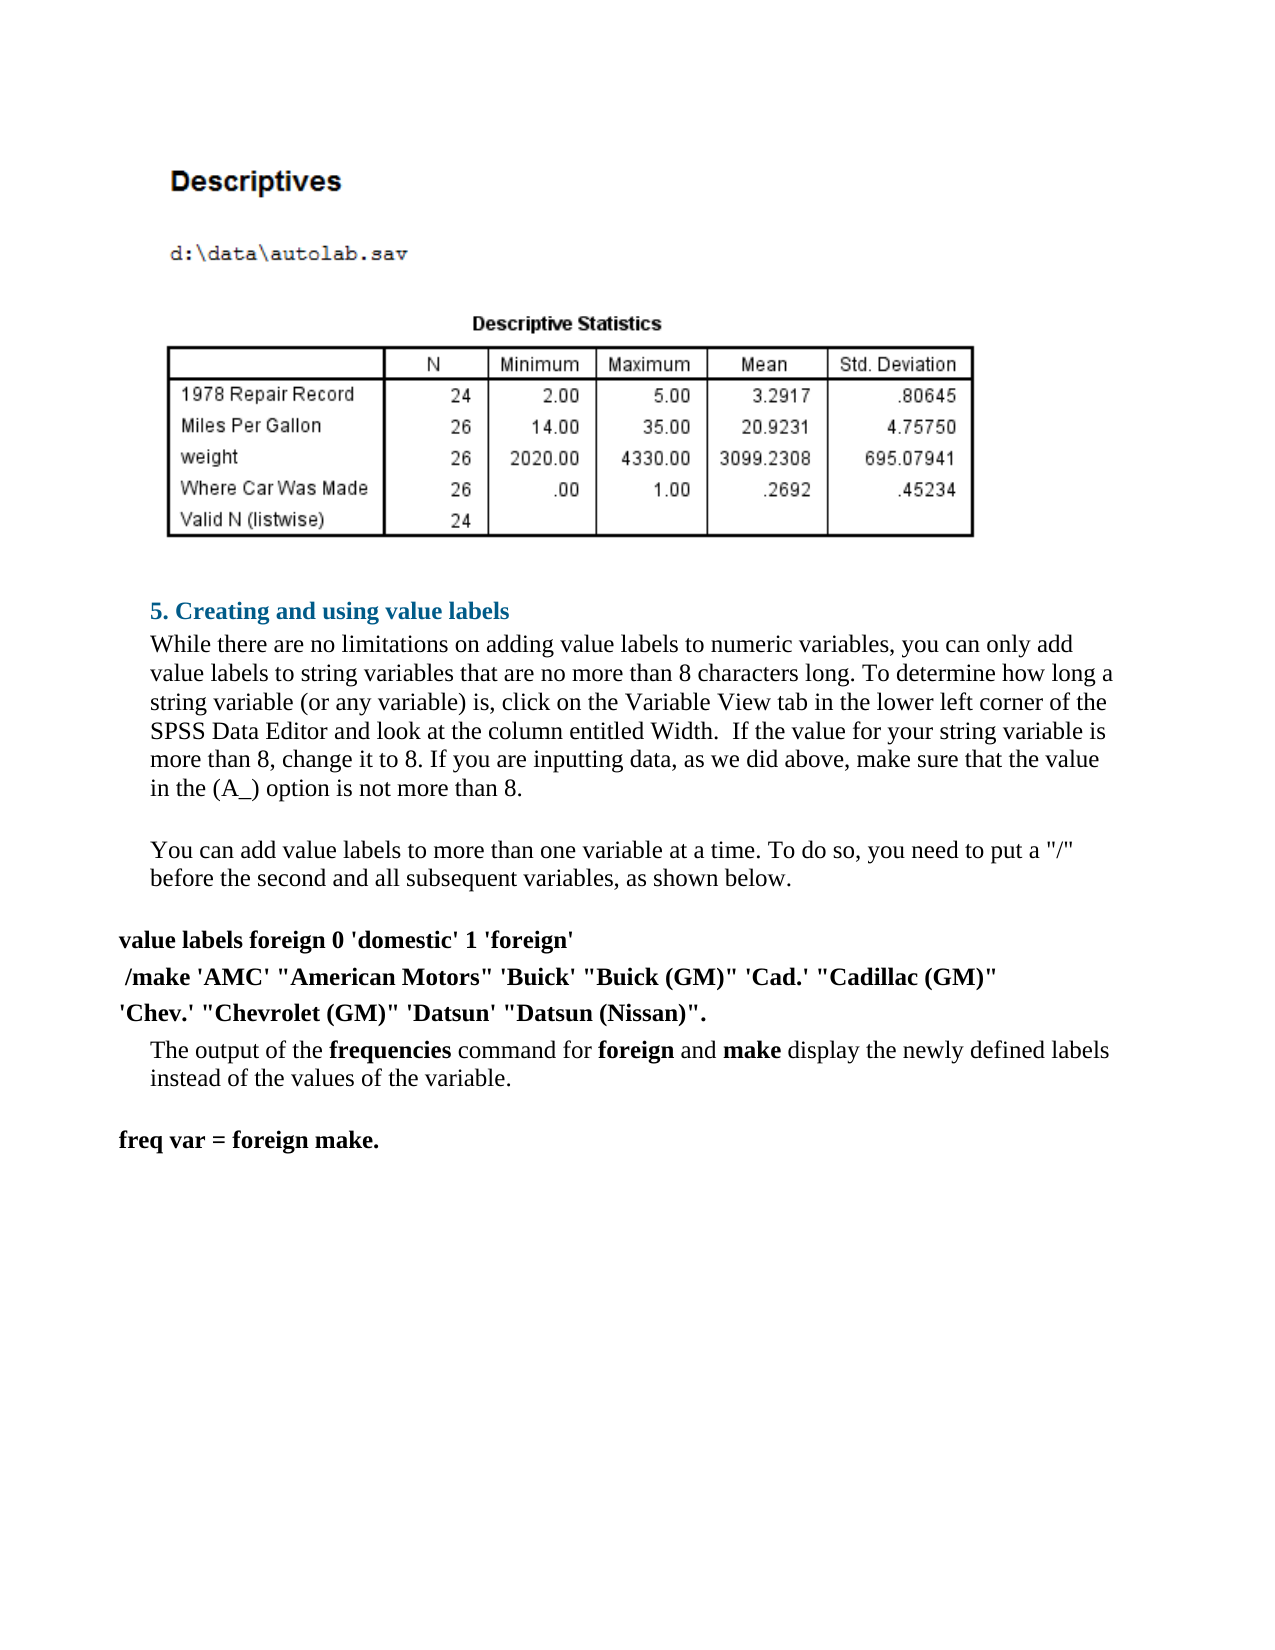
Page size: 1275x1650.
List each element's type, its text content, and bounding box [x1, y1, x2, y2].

text While there are no limitations on adding value labels to numeric variables, you can only add value labels to string variables that are no more than 8 characters long. To determine how long a string variable (or any variable) is, click on the Variable View tab in the lower left corner of the SPSS Data Editor and look at the column entitled Width. If the value for your string variable is more than 8, change it to 8. If you are inputting data, as we did above, make sure that the value in the (A_) option is not more than 8. [150, 629, 1125, 802]
text value labels foreign 0 'domestic' 1 'foreign' [119, 925, 1125, 954]
text The output of the frequencies command for foreign and make display the newly defined labels instead of the values of the variable. [150, 1035, 1125, 1092]
text freq var = foreign make. [119, 1125, 1125, 1154]
subtitle 5. Creating and using value labels [150, 596, 1125, 625]
picture [150, 150, 1004, 564]
text /make 'AMC' "American Motors" 'Buick' "Buick (GM)" 'Cad.' "Cadillac (GM)" [119, 962, 1125, 990]
text You can add value labels to more than one variable at a time. To do so, you need to put a "/" before the second and all subsequent variables, as shown below. [150, 835, 1125, 892]
text 'Chev.' "Chevrolet (GM)" 'Datsun' "Datsun (Nissan)". [119, 998, 1125, 1027]
